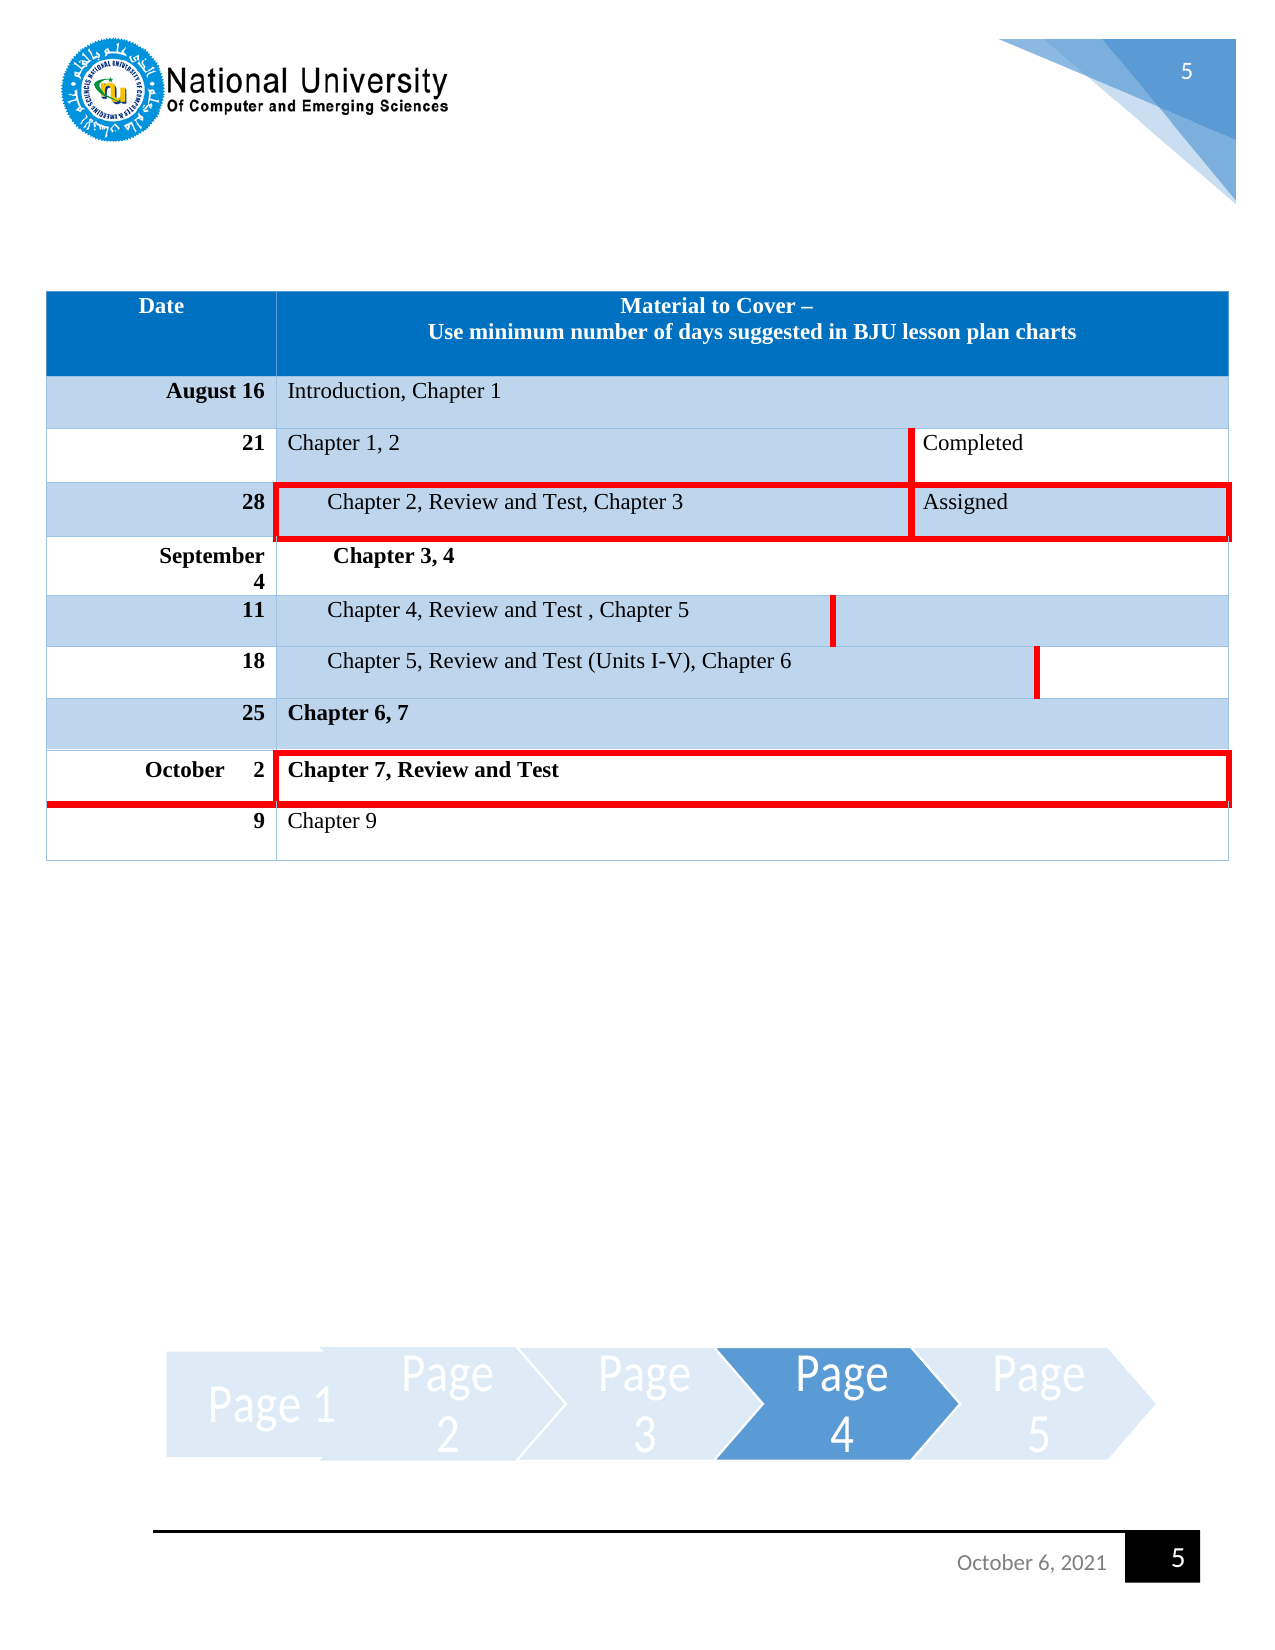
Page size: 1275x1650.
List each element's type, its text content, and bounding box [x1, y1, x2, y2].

table_cell October 2 [47, 751, 273, 801]
table_cell Chapter 7, Review and Test [279, 756, 1226, 801]
table_header Material to Cover – Use minimum number of days suggested in BJU lesson plan charts [277, 292, 1228, 376]
table_cell Chapter 1, 2 [277, 429, 908, 482]
table_cell Introduction, Chapter 1 [277, 377, 1228, 428]
picture [145, 68, 154, 74]
picture [149, 89, 155, 101]
picture [143, 104, 152, 111]
picture [85, 120, 108, 129]
table_cell [836, 596, 1228, 646]
picture [82, 53, 145, 121]
table_cell [1040, 647, 1228, 698]
table_cell Completed [915, 429, 1228, 482]
table_cell September 4 [47, 537, 276, 594]
picture [115, 37, 460, 142]
table_cell Chapter 6, 7 [277, 699, 1228, 749]
picture [997, 39, 1236, 205]
picture [74, 71, 81, 78]
picture [138, 61, 145, 70]
table_cell 9 [47, 808, 276, 860]
table_cell 28 [47, 483, 273, 536]
picture [81, 53, 90, 69]
table_cell 25 [47, 699, 276, 749]
picture [59, 37, 112, 142]
table_cell Chapter 9 [277, 808, 1228, 860]
picture [76, 103, 83, 111]
table_cell 21 [47, 429, 276, 482]
table_cell 11 [47, 596, 276, 646]
table_cell Chapter 3, 4 [277, 542, 1228, 594]
table_cell Chapter 5, Review and Test (Units I-V), Chapter 6 [277, 647, 1034, 698]
table_cell Chapter 2, Review and Test, Chapter 3 [279, 488, 908, 536]
table_cell 18 [47, 647, 276, 698]
table_cell August 16 [47, 377, 276, 428]
picture [105, 47, 126, 56]
table_cell Chapter 4, Review and Test , Chapter 5 [277, 596, 830, 646]
picture [125, 123, 133, 129]
table_header Date [47, 292, 276, 376]
table_cell Assigned [915, 488, 1226, 536]
